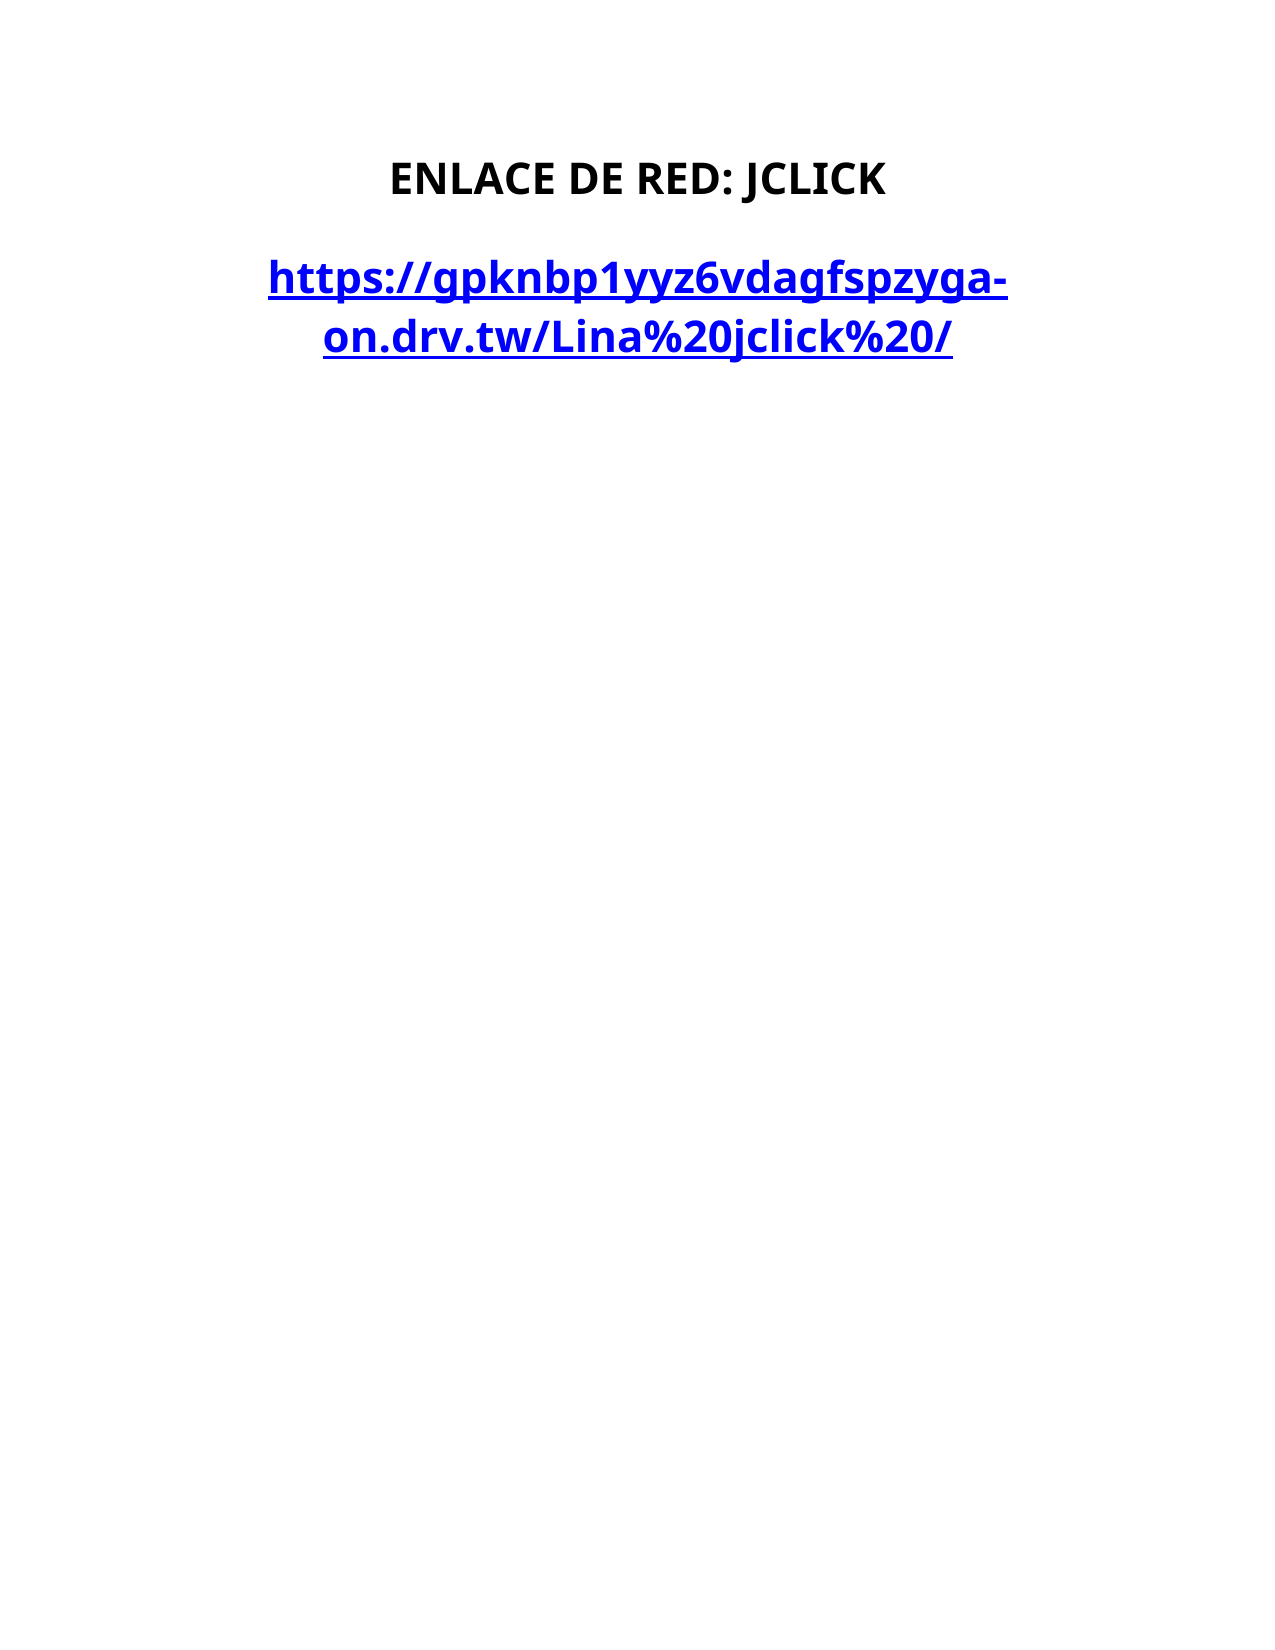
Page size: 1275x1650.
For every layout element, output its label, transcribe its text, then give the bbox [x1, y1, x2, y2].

text ENLACE DE RED: JCLICK [177, 148, 1098, 207]
text https://gpknbp1yyz6vdagfspzyga-on.drv.tw/Lina%20jclick%20/ [177, 246, 1098, 365]
